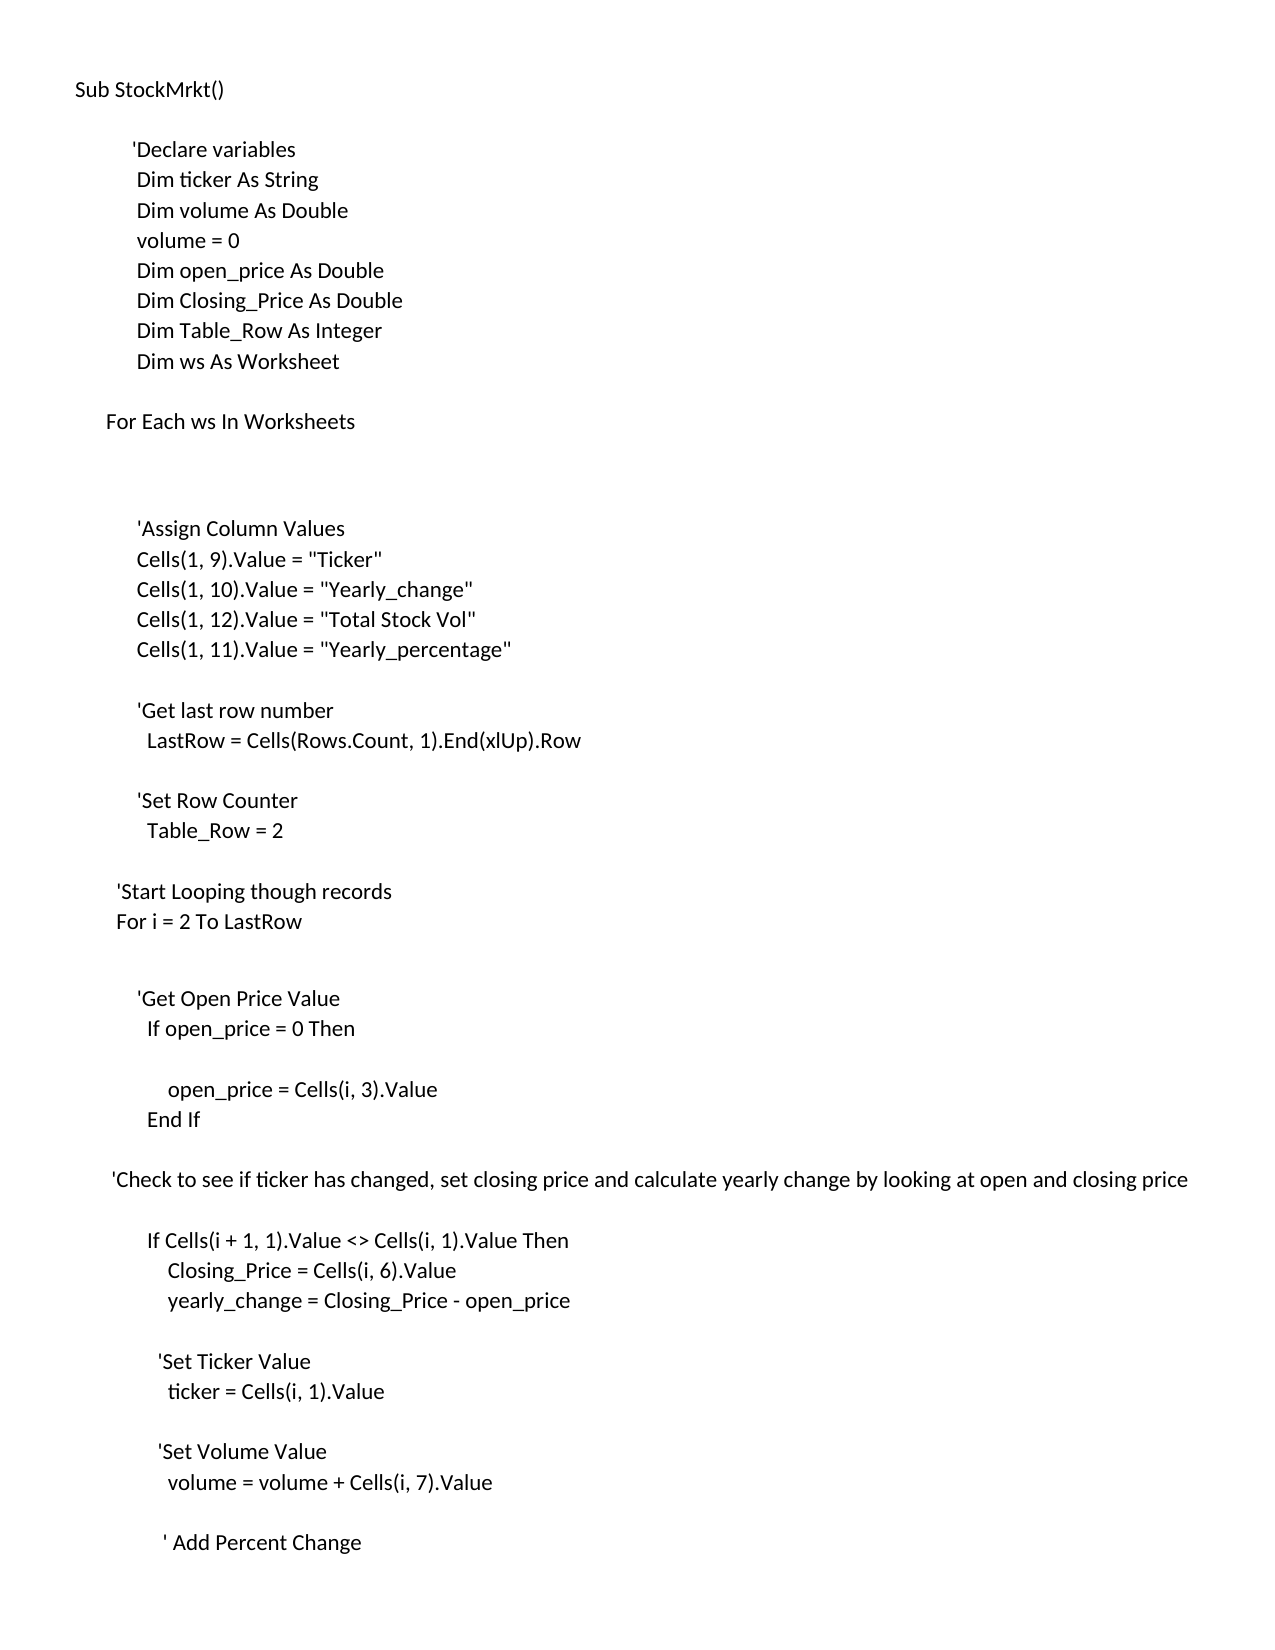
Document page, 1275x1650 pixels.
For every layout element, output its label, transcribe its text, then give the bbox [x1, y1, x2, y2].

text Cells(1, 11).Value = "Yearly_percentage" [75, 635, 1200, 663]
text Sub StockMrkt() [75, 75, 1200, 103]
text For Each ws In Worksheets [75, 407, 1200, 435]
text Dim ticker As String [75, 166, 1200, 194]
text 'Start Looping though records [75, 877, 1200, 905]
text Dim open_price As Double [75, 256, 1200, 284]
text Closing_Price = Cells(i, 6).Value [75, 1256, 1200, 1284]
text Table_Row = 2 [75, 817, 1200, 845]
text Dim ws As Worksheet [75, 347, 1200, 375]
text 'Assign Column Values [75, 514, 1200, 543]
text Cells(1, 12).Value = "Total Stock Vol" [75, 605, 1200, 633]
text If Cells(i + 1, 1).Value <> Cells(i, 1).Value Then [75, 1226, 1200, 1254]
text 'Set Volume Value [75, 1437, 1200, 1466]
text 'Set Row Counter [75, 786, 1200, 814]
text 'Declare variables [75, 135, 1200, 163]
text If open_price = 0 Then [75, 1014, 1200, 1043]
text Cells(1, 10).Value = "Yearly_change" [75, 575, 1200, 603]
text ticker = Cells(i, 1).Value [75, 1377, 1200, 1405]
text LastRow = Cells(Rows.Count, 1).End(xlUp).Row [75, 726, 1200, 754]
text For i = 2 To LastRow [75, 907, 1200, 935]
text open_price = Cells(i, 3).Value [75, 1075, 1200, 1103]
text Dim Closing_Price As Double [75, 286, 1200, 314]
text 'Get last row number [75, 696, 1200, 724]
text Dim volume As Double [75, 196, 1200, 224]
text Cells(1, 9).Value = "Ticker" [75, 545, 1200, 573]
text 'Check to see if ticker has changed, set closing price and calculate yearly change by looking at open and closing price [75, 1166, 1200, 1194]
text 'Set Ticker Value [75, 1347, 1200, 1375]
text 'Get Open Price Value [75, 984, 1200, 1012]
text yearly_change = Closing_Price - open_price [75, 1286, 1200, 1314]
text Dim Table_Row As Integer [75, 317, 1200, 345]
text volume = 0 [75, 226, 1200, 254]
text ' Add Percent Change [75, 1528, 1200, 1556]
text volume = volume + Cells(i, 7).Value [75, 1468, 1200, 1496]
text End If [75, 1105, 1200, 1133]
